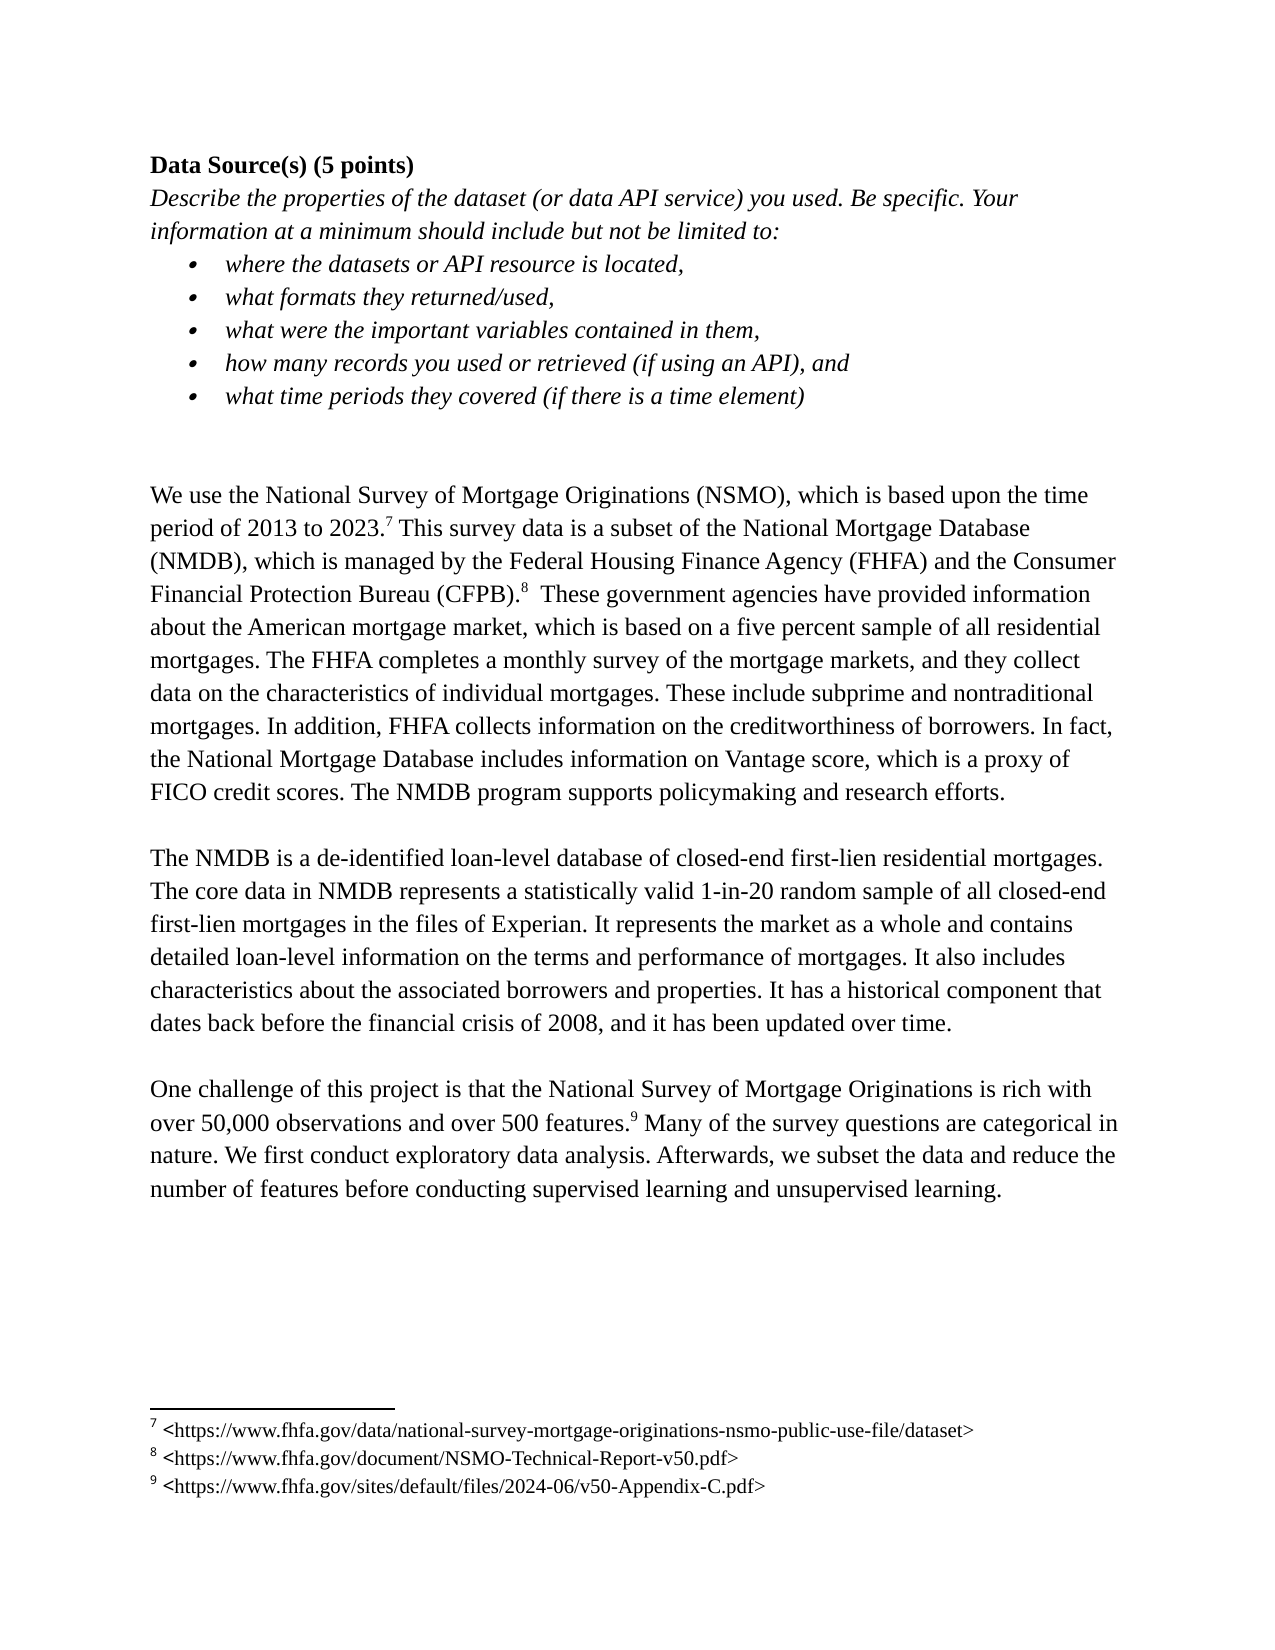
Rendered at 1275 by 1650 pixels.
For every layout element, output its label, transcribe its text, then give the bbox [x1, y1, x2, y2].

text Describe the properties of the dataset (or data API service) you used. Be specific. Your information at a minimum should include but not be limited to: [150, 183, 1125, 245]
list where the datasets or API resource is located, [187, 249, 1125, 278]
text We use the National Survey of Mortgage Originations (NSMO), which is based upon the time period of 2013 to 2023. This survey data is a subset of the National Mortgage Database (NMDB), which is managed by the Federal Housing Finance Agency (FHFA) and the Consumer Financial Protection Bureau (CFPB). These government agencies have provided information about the American mortgage market, which is based on a five percent sample of all residential mortgages. The FHFA completes a monthly survey of the mortgage markets, and they collect data on the characteristics of individual mortgages. These include subprime and nontraditional mortgages. In addition, FHFA collects information on the creditworthiness of borrowers. In fact, the National Mortgage Database includes information on Vantage score, which is a proxy of FICO credit scores. The NMDB program supports policymaking and research efforts. [150, 480, 1125, 806]
text The NMDB is a de-identified loan-level database of closed-end first-lien residential mortgages. The core data in NMDB represents a statistically valid 1-in-20 random sample of all closed-end first-lien mortgages in the files of Experian. It represents the market as a whole and contains detailed loan-level information on the terms and performance of mortgages. It also includes characteristics about the associated borrowers and properties. It has a historical component that dates back before the financial crisis of 2008, and it has been updated over time. [150, 843, 1125, 1037]
text Data Source(s) (5 points) [150, 150, 1125, 179]
list what were the important variables contained in them, [187, 315, 1125, 344]
list what formats they returned/used, [187, 282, 1125, 311]
list what time periods they covered (if there is a time element) [187, 381, 1125, 410]
text One challenge of this project is that the National Survey of Mortgage Originations is rich with over 50,000 observations and over 500 features. Many of the survey questions are categorical in nature. We first conduct exploratory data analysis. Afterwards, we subset the data and reduce the number of features before conducting supervised learning and unsupervised learning. [150, 1074, 1125, 1202]
list how many records you used or retrieved (if using an API), and [187, 348, 1125, 377]
